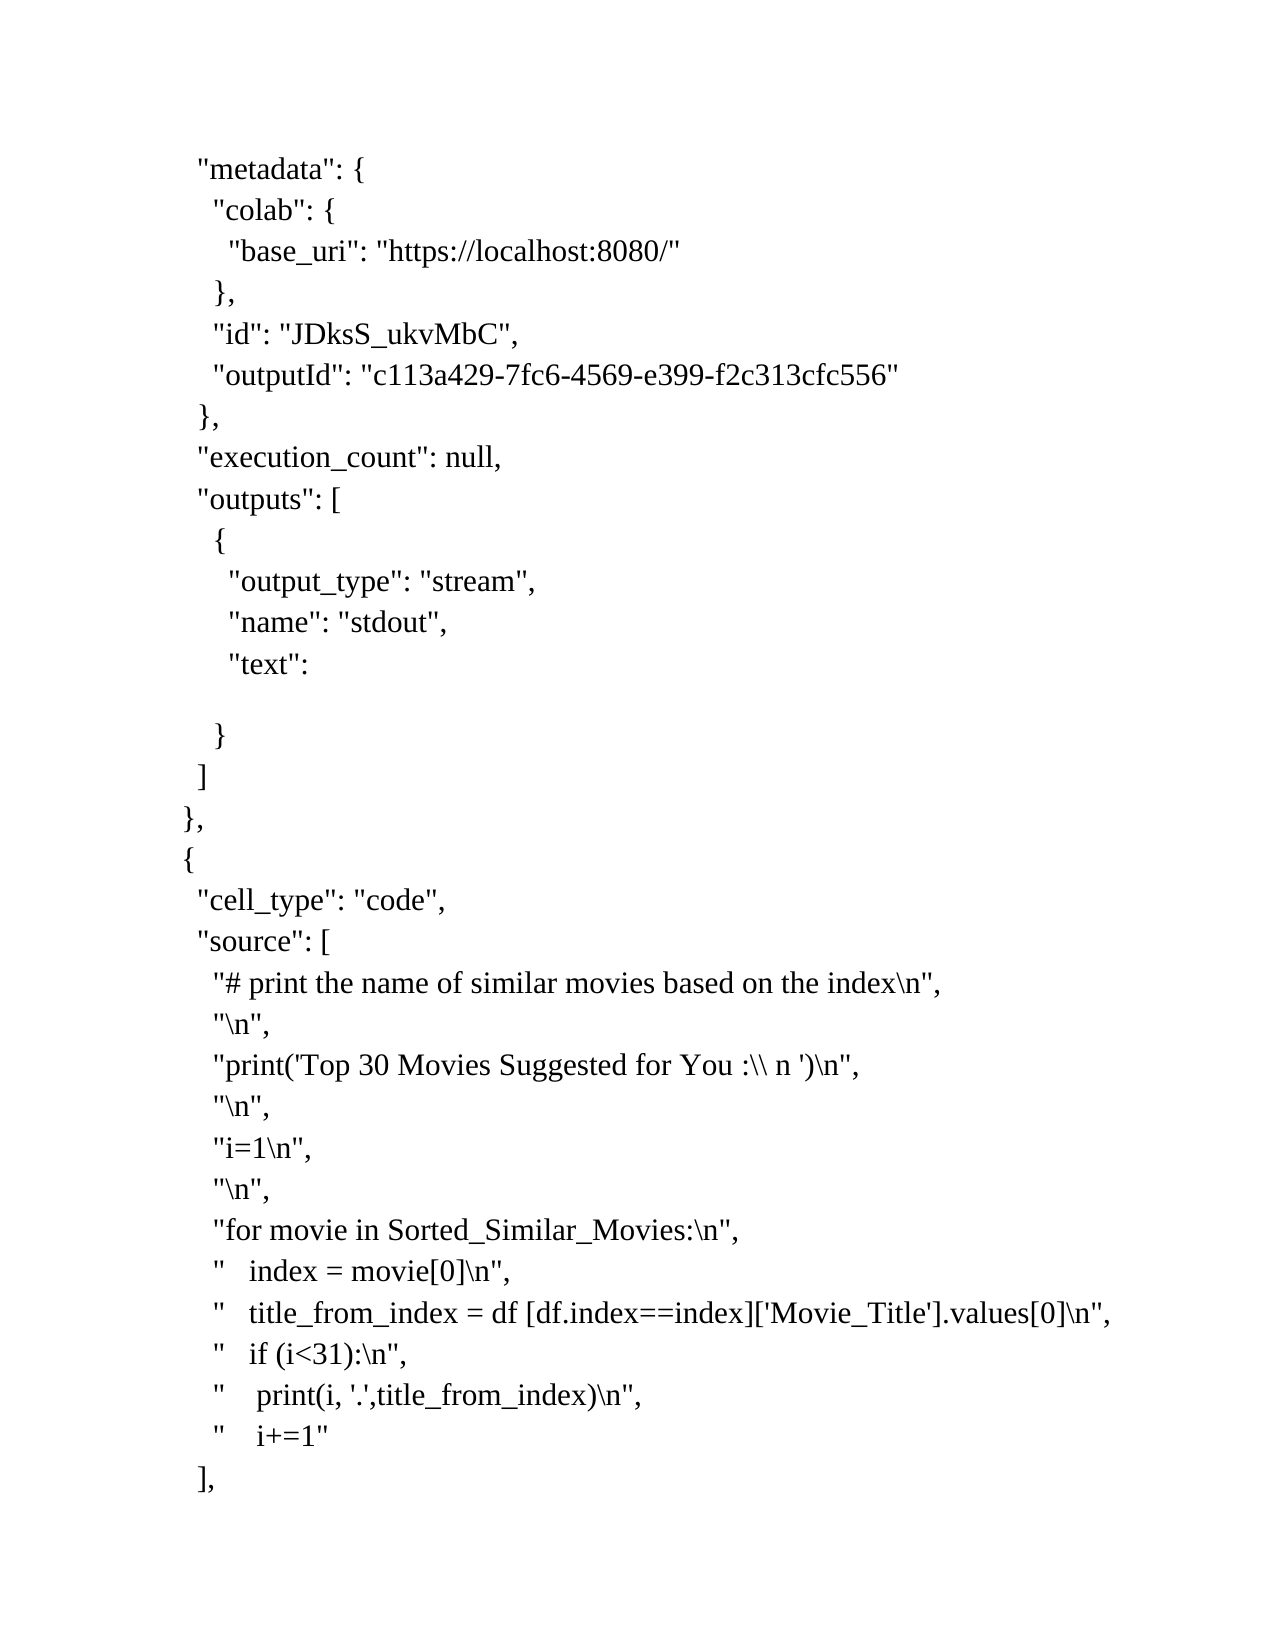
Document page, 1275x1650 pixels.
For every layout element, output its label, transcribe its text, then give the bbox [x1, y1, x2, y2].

text "base_uri": "https://localhost:8080/" [150, 232, 1125, 268]
text "# print the name of similar movies based on the index\n", [150, 964, 1125, 1000]
text "i=1\n", [150, 1129, 1125, 1165]
text " if (i<31):\n", [150, 1335, 1125, 1371]
text "execution_count": null, [150, 439, 1125, 475]
text "for movie in Sorted_Similar_Movies:\n", [150, 1211, 1125, 1247]
text " index = movie[0]\n", [150, 1253, 1125, 1289]
text "text": [150, 645, 1125, 681]
text "id": "JDksS_ukvMbC", [150, 315, 1125, 351]
text "print('Top 30 Movies Suggested for You :\\ n ')\n", [150, 1046, 1125, 1082]
text }, [150, 274, 1125, 310]
text }, [150, 397, 1125, 433]
text "name": "stdout", [150, 604, 1125, 640]
text "\n", [150, 1088, 1125, 1124]
text { [150, 840, 1125, 876]
text "colab": { [150, 191, 1125, 227]
text "output_type": "stream", [150, 562, 1125, 598]
text "outputId": "c113a429-7fc6-4569-e399-f2c313cfc556" [150, 356, 1125, 392]
text "outputs": [ [150, 480, 1125, 516]
text }, [150, 799, 1125, 835]
text "source": [ [150, 923, 1125, 959]
text { [150, 521, 1125, 557]
text "\n", [150, 1005, 1125, 1041]
text " print(i, '.',title_from_index)\n", [150, 1376, 1125, 1412]
text "\n", [150, 1170, 1125, 1206]
text "cell_type": "code", [150, 881, 1125, 917]
text " title_from_index = df [df.index==index]['Movie_Title'].values[0]\n", [150, 1294, 1125, 1330]
text ], [150, 1459, 1125, 1495]
text } [150, 716, 1125, 752]
text " i+=1" [150, 1418, 1125, 1454]
text ] [150, 758, 1125, 794]
text "metadata": { [150, 150, 1125, 186]
